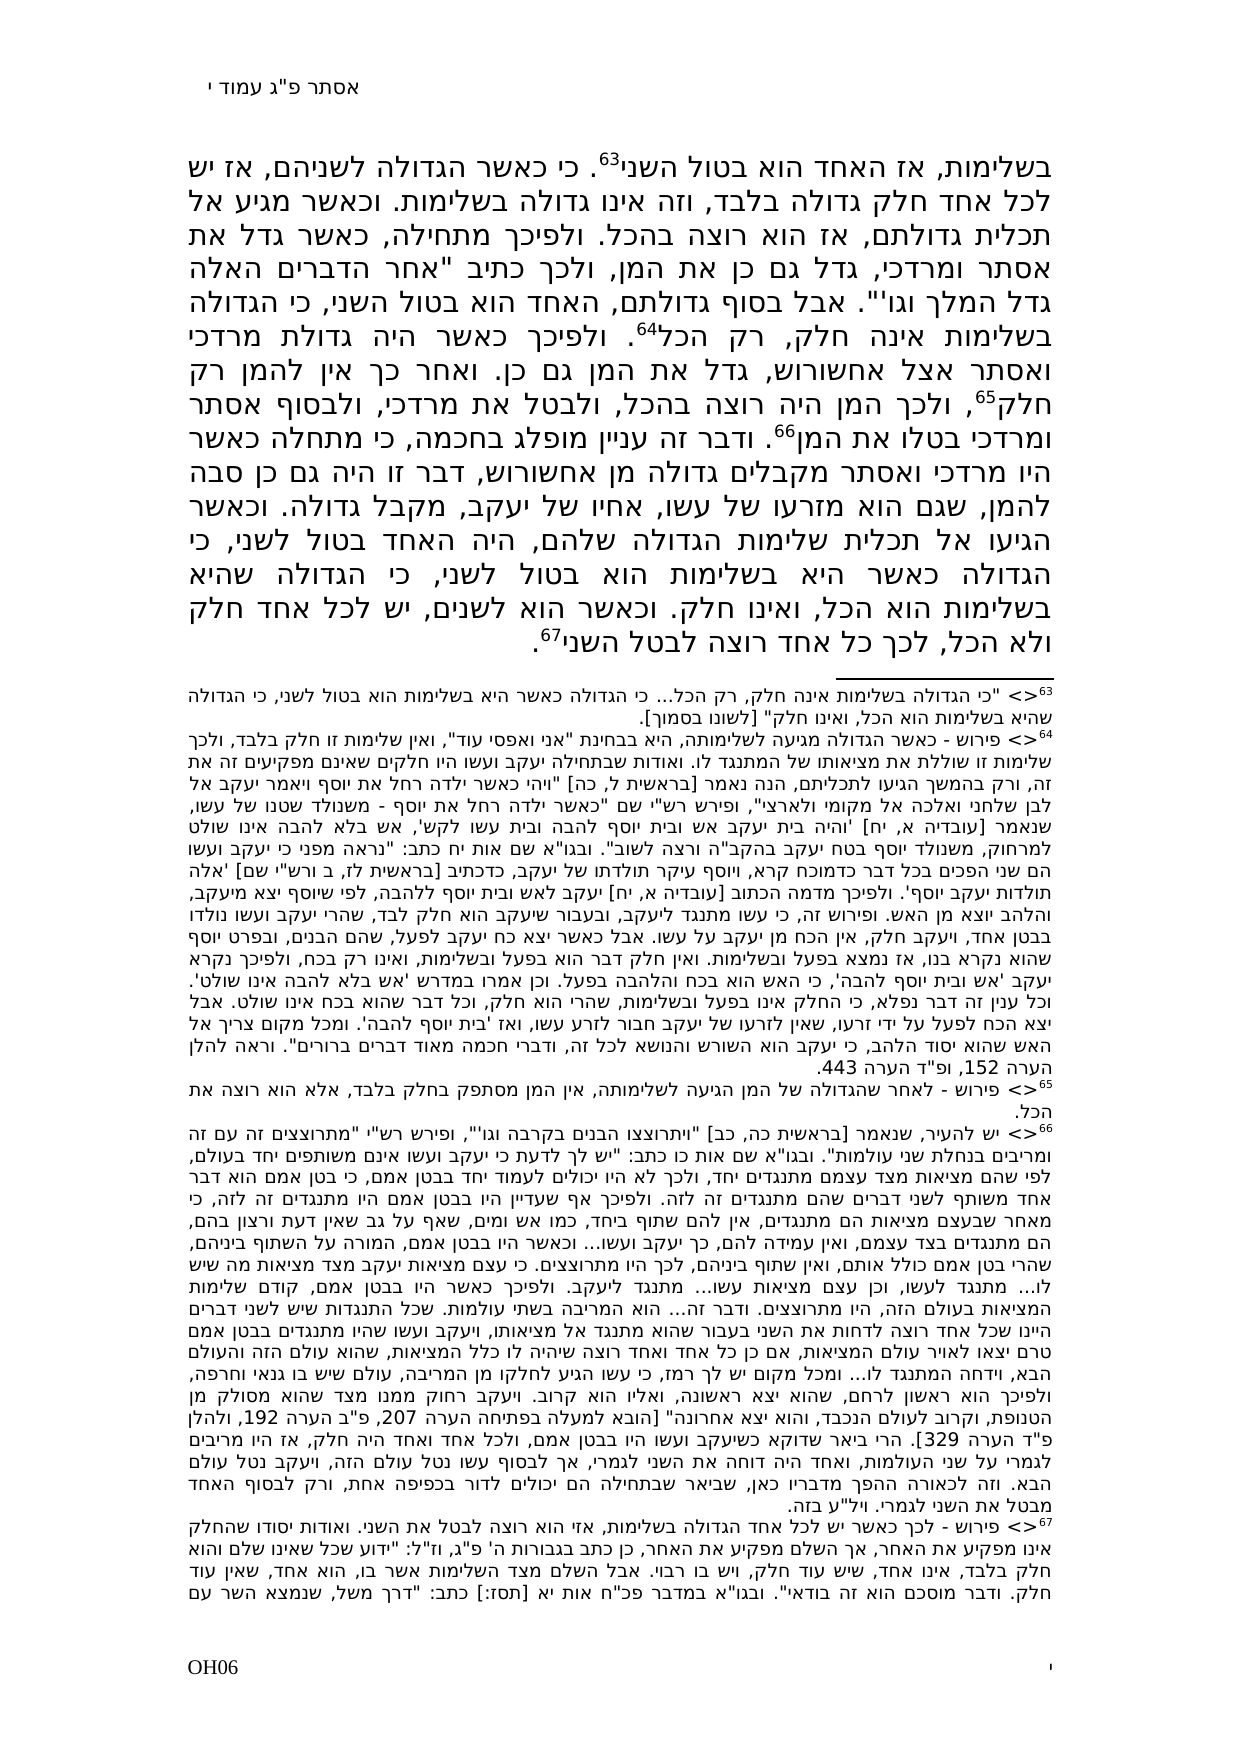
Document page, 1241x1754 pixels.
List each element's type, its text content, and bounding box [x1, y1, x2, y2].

text #וזה כי= מתחלה קודם שיגיעו אל תכלית גדולתם, יש לתלות גדולתם במה שהם משותפים. והרי המן שהוא מזרע עשו, יש לו שיתוף אל מרדכי ואסתר*, כי שניהם מזרע יעקב, ויעקב ועשיו הם אחים (בראשית כה, כו). אבל בסוף כאשר הגיעו אל תכלית גדולתם, שהיה גדולתם בשלימות, אז האחד הוא בטול השני. כי כאשר הגדולה לשניהם, אז יש לכל אחד חלק גדולה בלבד, וזה אינו גדולה בשלימות. וכאשר מגיע אל תכלית גדולתם, אז הוא רוצה בהכל. ולפיכך מתחילה, כאשר גדל את אסתר ומרדכי, גדל גם כן את המן, ולכך כתיב "אחר הדברים האלה גדל המלך וגו'". אבל בסוף גדולתם, האחד הוא בטול השני, כי הגדולה בשלימות אינה חלק, רק הכל. ולפיכך כאשר היה גדולת מרדכי ואסתר אצל אחשורוש, גדל את המן גם כן. ואחר כך אין להמן רק חלק, ולכך המן היה רוצה בהכל, ולבטל את מרדכי, ולבסוף אסתר ומרדכי בטלו את המן. ודבר זה עניין מופלג בחכמה, כי מתחלה כאשר היו מרדכי ואסתר מקבלים גדולה מן אחשורוש, דבר זו היה גם כן סבה להמן, שגם הוא מזרעו של עשו, אחיו של יעקב, מקבל גדולה. וכאשר הגיעו אל תכלית שלימות הגדולה שלהם, היה האחד בטול לשני, כי הגדולה כאשר היא בשלימות הוא בטול לשני, כי הגדולה שהיא בשלימות הוא הכל, ואינו חלק. וכאשר הוא לשנים, יש לכל אחד חלק ולא הכל, לכך כל אחד רוצה לבטל השני. [187, 150, 1053, 659]
